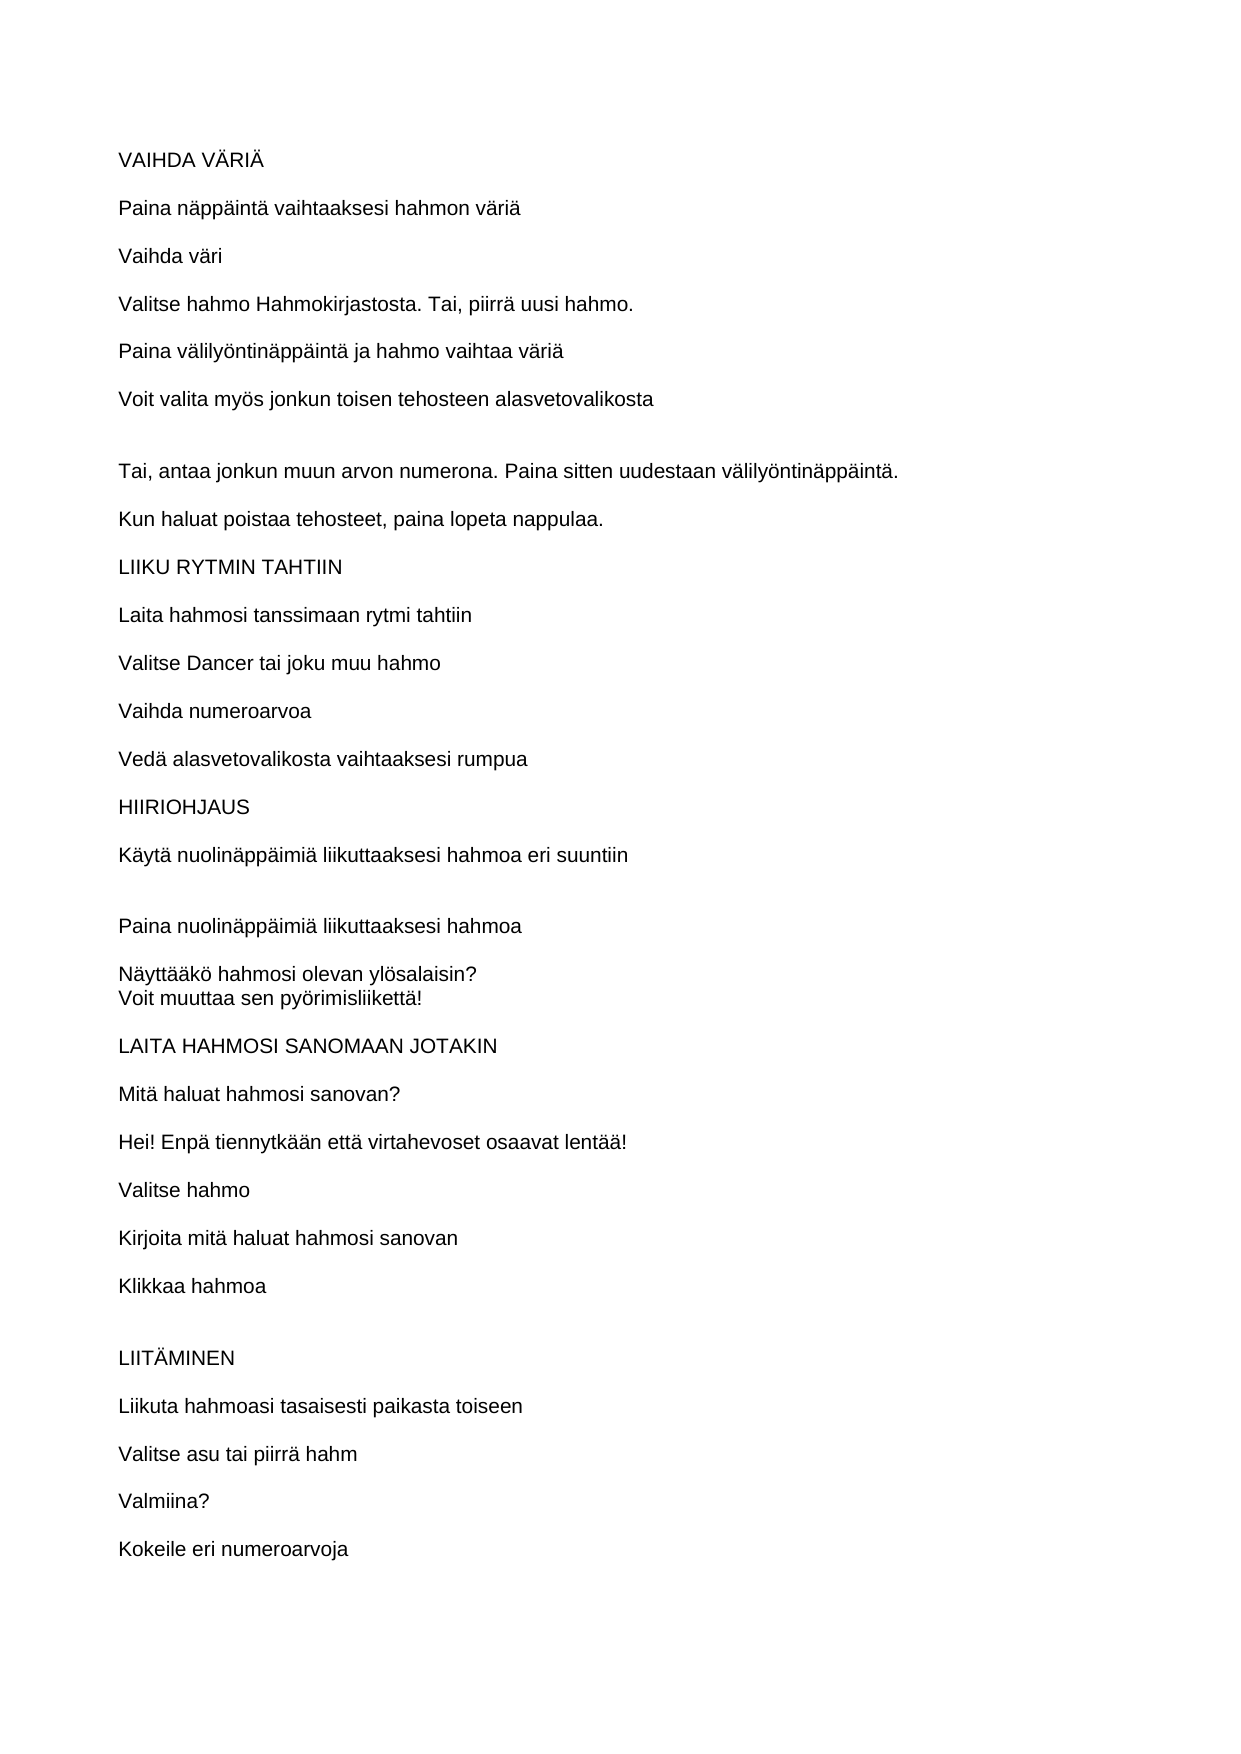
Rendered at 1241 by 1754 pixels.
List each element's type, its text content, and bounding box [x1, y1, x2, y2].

text Klikkaa hahmoa [118, 1274, 1122, 1298]
text Valitse Dancer tai joku muu hahmo [118, 651, 1122, 675]
text LIIKU RYTMIN TAHTIIN [118, 555, 1122, 579]
text HIIRIOHJAUS [118, 794, 1122, 818]
text Laita hahmosi tanssimaan rytmi tahtiin [118, 603, 1122, 627]
text Valitse asu tai piirrä hahm [118, 1441, 1122, 1465]
text Valitse hahmo [118, 1178, 1122, 1202]
text LIITÄMINEN [118, 1346, 1122, 1369]
text Tai, antaa jonkun muun arvon numerona. Paina sitten uudestaan välilyöntinäppäintä. [118, 459, 1122, 483]
text Hei! Enpä tiennytkään että virtahevoset osaavat lentää! [118, 1130, 1122, 1154]
text Paina nuolinäppäimiä liikuttaaksesi hahmoa [118, 914, 1122, 938]
text Kun haluat poistaa tehosteet, paina lopeta nappulaa. [118, 507, 1122, 531]
text Näyttääkö hahmosi olevan ylösalaisin? [118, 962, 1122, 986]
text LAITA HAHMOSI SANOMAAN JOTAKIN [118, 1034, 1122, 1058]
text Paina välilyöntinäppäintä ja hahmo vaihtaa väriä [118, 339, 1122, 363]
text Voit valita myös jonkun toisen tehosteen alasvetovalikosta [118, 387, 1122, 411]
text Kokeile eri numeroarvoja [118, 1537, 1122, 1561]
text Vaihda väri [118, 243, 1122, 267]
text Käytä nuolinäppäimiä liikuttaaksesi hahmoa eri suuntiin [118, 842, 1122, 866]
text Valmiina? [118, 1489, 1122, 1513]
text Voit muuttaa sen pyörimisliikettä! [118, 986, 1122, 1010]
text Vaihda numeroarvoa [118, 699, 1122, 723]
text Mitä haluat hahmosi sanovan? [118, 1082, 1122, 1106]
text Vedä alasvetovalikosta vaihtaaksesi rumpua [118, 747, 1122, 771]
text VAIHDA VÄRIÄ [118, 148, 1122, 172]
text Valitse hahmo Hahmokirjastosta. Tai, piirrä uusi hahmo. [118, 291, 1122, 315]
text Liikuta hahmoasi tasaisesti paikasta toiseen [118, 1393, 1122, 1417]
text Paina näppäintä vaihtaaksesi hahmon väriä [118, 196, 1122, 219]
text Kirjoita mitä haluat hahmosi sanovan [118, 1226, 1122, 1250]
